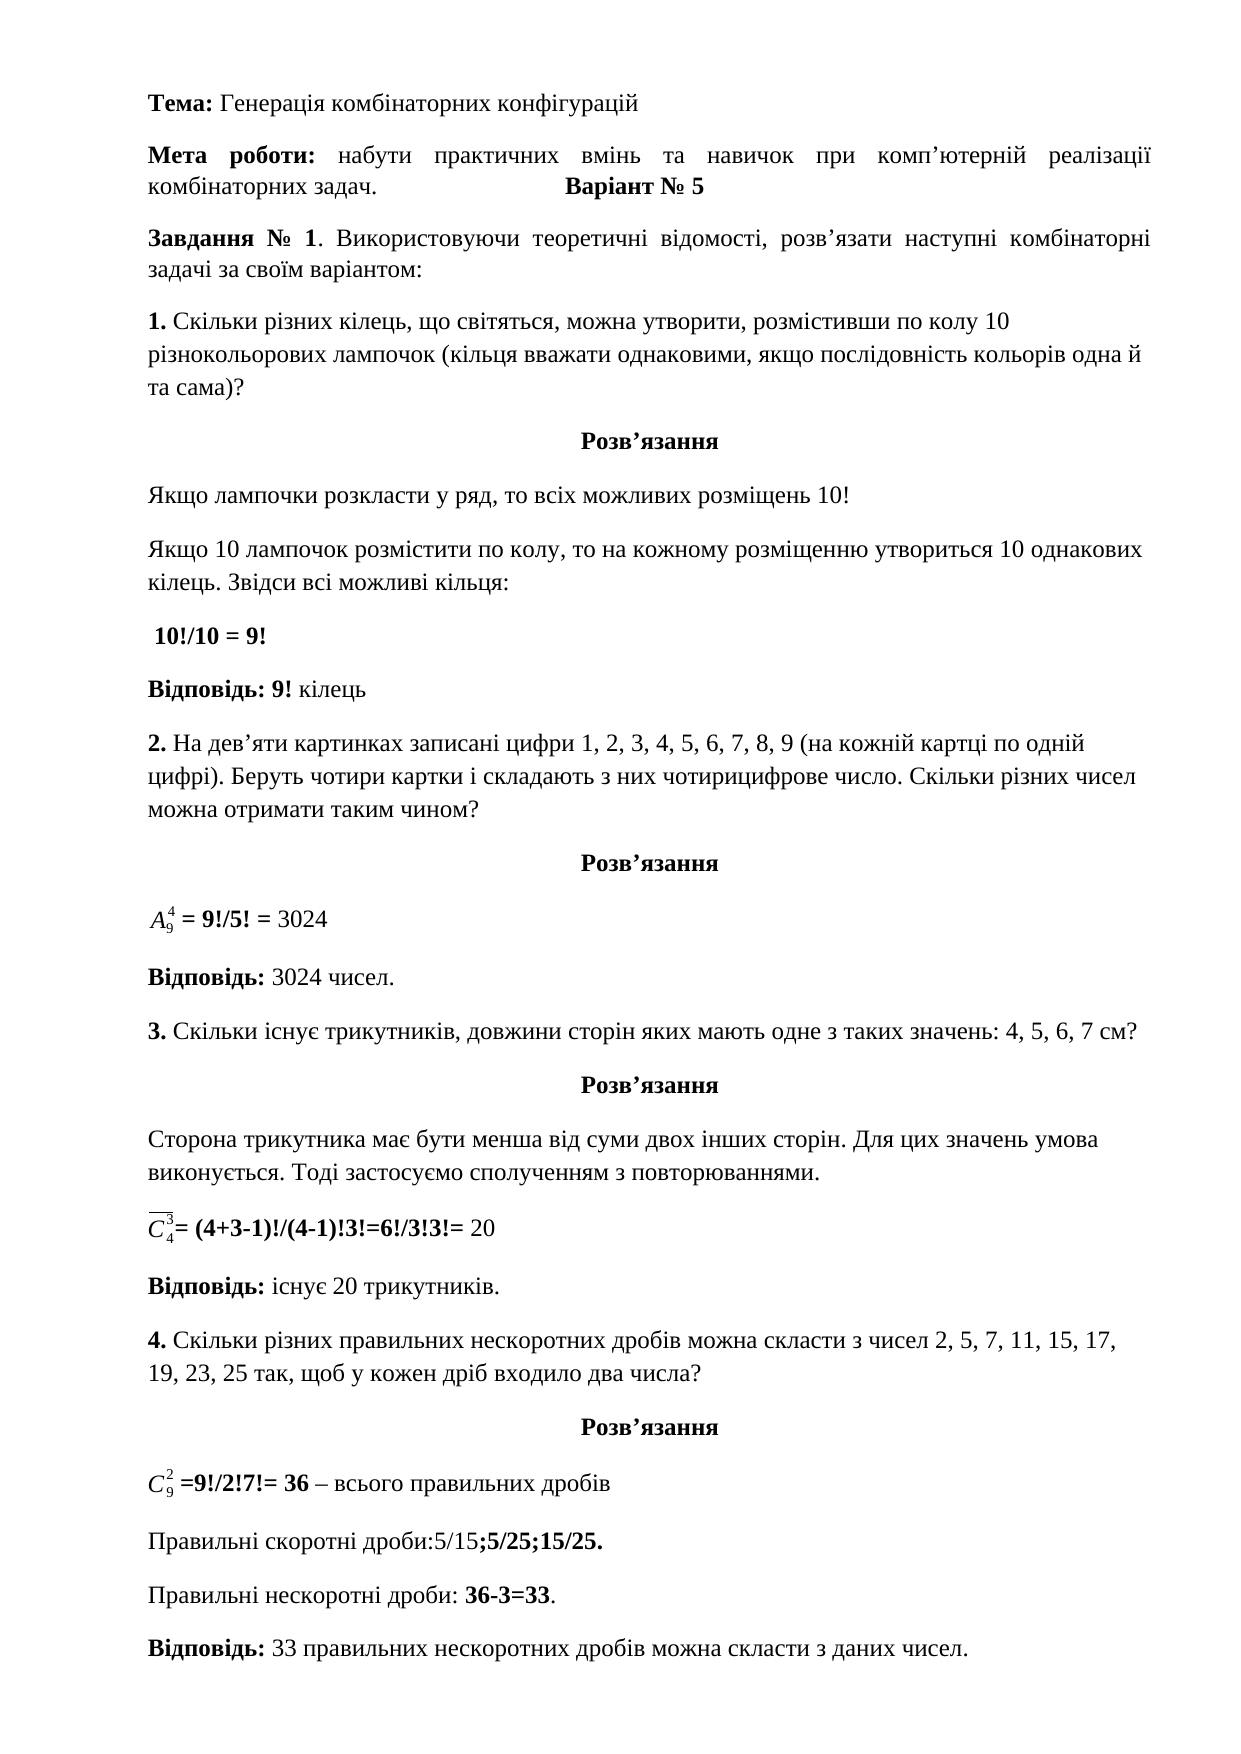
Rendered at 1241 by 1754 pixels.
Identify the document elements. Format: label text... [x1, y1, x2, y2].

text = (4+3-1)!/(4-1)!3!=6!/3!3!= 20 [148, 1211, 1152, 1246]
text 10!/10 = 9! [148, 621, 1152, 649]
text Відповідь: існує 20 трикутників. [148, 1271, 1152, 1300]
text 4. Скільки різних правильних нескоротних дробів можна скласти з чисел 2, 5, 7, 11, 15, 17, 19, 23, 25 так, щоб у кожен дріб входило два числа? [148, 1325, 1152, 1387]
text Сторона трикутника має бути менша від суми двох інших сторін. Для цих значень умова виконується. Тоді застосуємо сполученням з повторюваннями. [148, 1124, 1152, 1186]
text Розв’язання [148, 1070, 1152, 1099]
text Розв’язання [148, 1412, 1152, 1441]
text Тема: Генерація комбінаторних конфігурацій [148, 88, 1152, 117]
text 1. Скільки різних кілець, що світяться, можна утворити, розмістивши по колу 10 різнокольорових лампочок (кільця вважати однаковими, якщо послідовність кольорів одна й та сама)? [148, 306, 1152, 401]
text Якщо лампочки розкласти у ряд, то всіх можливих розміщень 10! [148, 480, 1152, 509]
text Розв’язання [148, 848, 1152, 877]
text = 9!/5! = 3024 [148, 902, 1152, 937]
text Якщо 10 лампочок розмістити по колу, то на кожному розміщенню утвориться 10 однакових кілець. Звідси всі можливі кільця: [148, 534, 1152, 596]
text 2. На дев’яти картинках записані цифри 1, 2, 3, 4, 5, 6, 7, 8, 9 (на кожній картці по одній цифрі). Беруть чотири картки і складають з них чотирицифрове число. Скільки різних чисел можна отримати таким чином? [148, 728, 1152, 823]
text Мета роботи: набути практичних вмінь та навичок при комп’ютерній реалізації комбінаторних задач. Варіант № 5 [148, 140, 1152, 200]
text 3. Скільки існує трикутників, довжини сторін яких мають одне з таких значень: 4, 5, 6, 7 см? [148, 1016, 1152, 1045]
text Відповідь: 33 правильних нескоротних дробів можна скласти з даних чисел. [148, 1633, 1152, 1662]
text Розв’язання [148, 426, 1152, 455]
text Відповідь: 3024 чисел. [148, 962, 1152, 991]
text Правильні скоротні дроби:5/15;5/25;15/25. [148, 1526, 1152, 1554]
text Правильні нескоротні дроби: 36-3=33. [148, 1580, 1152, 1608]
text =9!/2!7!= 36 – всього правильних дробів [148, 1466, 1152, 1501]
text Завдання № 1. Використовуючи теоретичні відомості, розв’язати наступні комбінаторні задачі за своїм варіантом: [148, 223, 1152, 283]
text Відповідь: 9! кілець [148, 674, 1152, 703]
